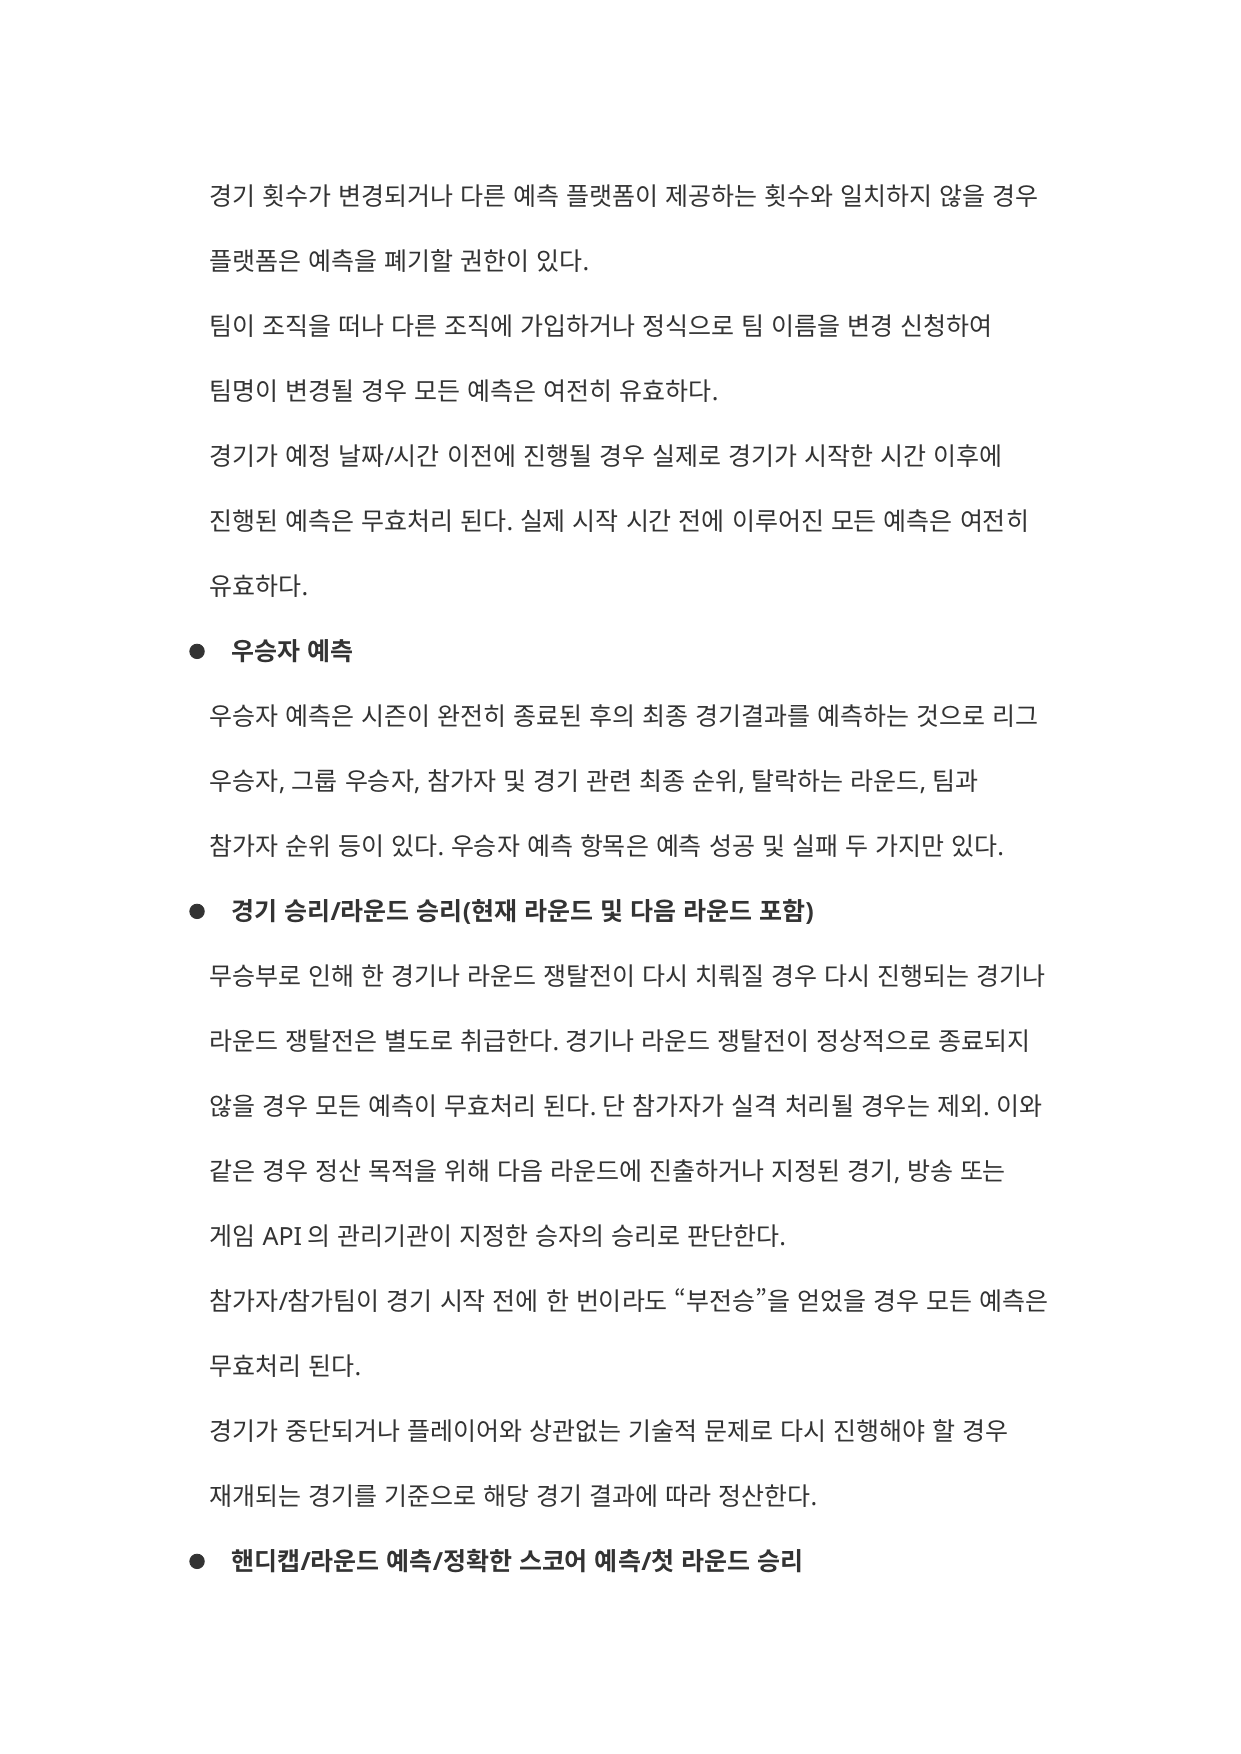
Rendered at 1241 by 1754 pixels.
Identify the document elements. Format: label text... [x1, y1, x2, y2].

text 팀이 조직을 떠나 다른 조직에 가입하거나 정식으로 팀 이름을 변경 신청하여 팀명이 변경될 경우 모든 예측은 여전히 유효하다. [209, 292, 1053, 422]
text 경기가 중단되거나 플레이어와 상관없는 기술적 문제로 다시 진행해야 할 경우 재개되는 경기를 기준으로 해당 경기 결과에 따라 정산한다. [209, 1397, 1053, 1527]
text 경기가 예정 날짜/시간 이전에 진행될 경우 실제로 경기가 시작한 시간 이후에 진행된 예측은 무효처리 된다. 실제 시작 시간 전에 이루어진 모든 예측은 여전히 유효하다. [209, 422, 1053, 617]
text 우승자 예측은 시즌이 완전히 종료된 후의 최종 경기결과를 예측하는 것으로 리그 우승자, 그룹 우승자, 참가자 및 경기 관련 최종 순위, 탈락하는 라운드, 팀과 참가자 순위 등이 있다. 우승자 예측 항목은 예측 성공 및 실패 두 가지만 있다. [209, 682, 1053, 877]
list 우승자 예측 [187, 617, 1053, 682]
text 무승부로 인해 한 경기나 라운드 쟁탈전이 다시 치뤄질 경우 다시 진행되는 경기나 라운드 쟁탈전은 별도로 취급한다. 경기나 라운드 쟁탈전이 정상적으로 종료되지 않을 경우 모든 예측이 무효처리 된다. 단 참가자가 실격 처리될 경우는 제외. 이와 같은 경우 정산 목적을 위해 다음 라운드에 진출하거나 지정된 경기, 방송 또는 게임 API의 관리기관이 지정한 승자의 승리로 판단한다. [209, 942, 1053, 1267]
list 경기 승리/라운드 승리(현재 라운드 및 다음 라운드 포함) [187, 877, 1053, 942]
list 핸디캡/라운드 예측/정확한 스코어 예측/첫 라운드 승리 [187, 1527, 1053, 1592]
text 경기 횟수가 변경되거나 다른 예측 플랫폼이 제공하는 횟수와 일치하지 않을 경우 플랫폼은 예측을 폐기할 권한이 있다. [209, 162, 1053, 292]
text 참가자/참가팀이 경기 시작 전에 한 번이라도 “부전승”을 얻었을 경우 모든 예측은 무효처리 된다. [209, 1267, 1053, 1397]
